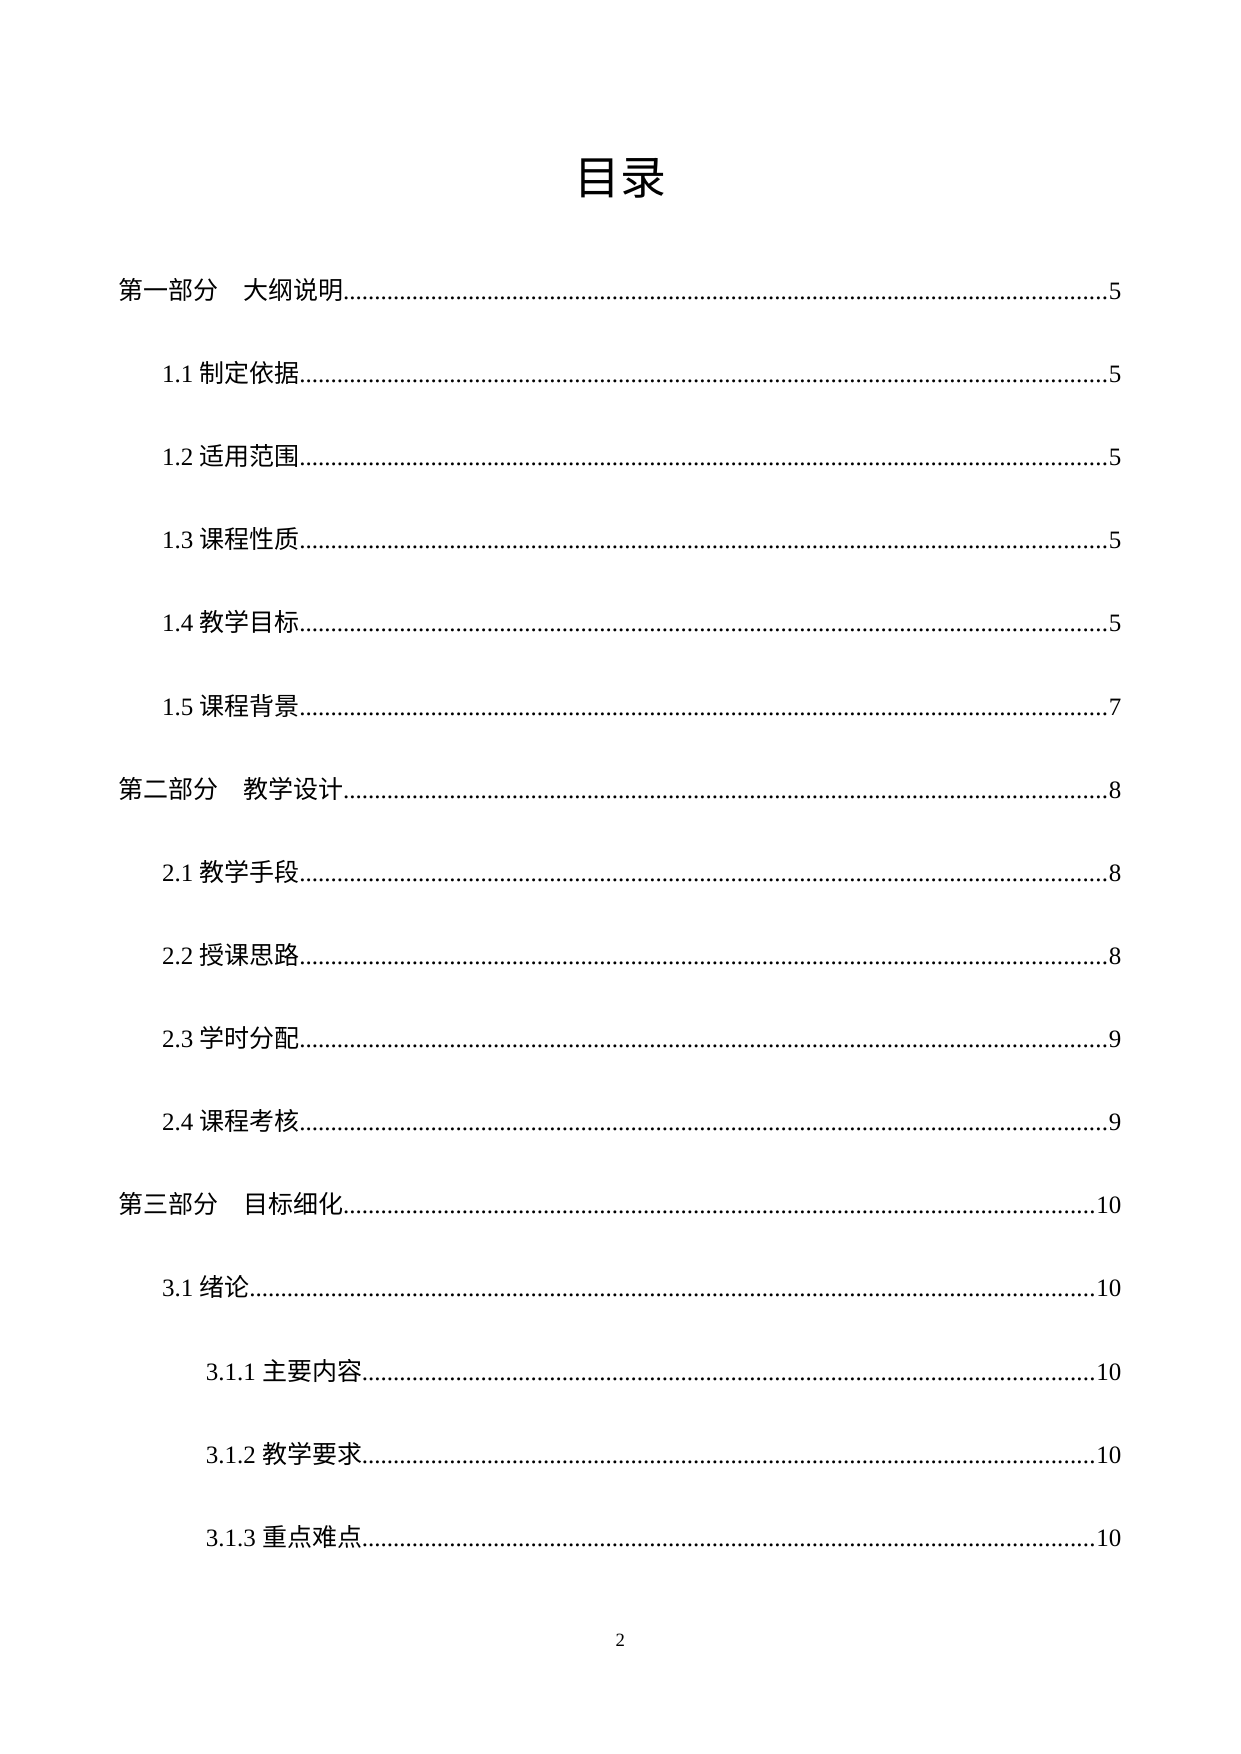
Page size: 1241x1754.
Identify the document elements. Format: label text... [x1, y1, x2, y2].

text 2.1 教学手段 8 [162, 838, 1122, 903]
text 1.5 课程背景 7 [162, 672, 1122, 737]
text 3.1.1 主要内容 10 [206, 1337, 1122, 1402]
text 1.1 制定依据 5 [162, 339, 1122, 404]
text 第二部分 教学设计 8 [118, 755, 1122, 820]
text 2.2 授课思路 8 [162, 921, 1122, 986]
text 3.1 绪论 10 [162, 1253, 1122, 1318]
text 3.1.3 重点难点 10 [206, 1503, 1122, 1568]
text 2.3 学时分配 9 [162, 1004, 1122, 1069]
text 1.2 适用范围 5 [162, 422, 1122, 487]
text 第三部分 目标细化 10 [118, 1170, 1122, 1235]
text 2.4 课程考核 9 [162, 1087, 1122, 1152]
text 1.3 课程性质 5 [162, 505, 1122, 570]
text 3.1.2 教学要求 10 [206, 1420, 1122, 1485]
text 第一部分 大纲说明 5 [118, 256, 1122, 321]
text 目录 [118, 126, 1122, 223]
text 1.4 教学目标 5 [162, 588, 1122, 653]
